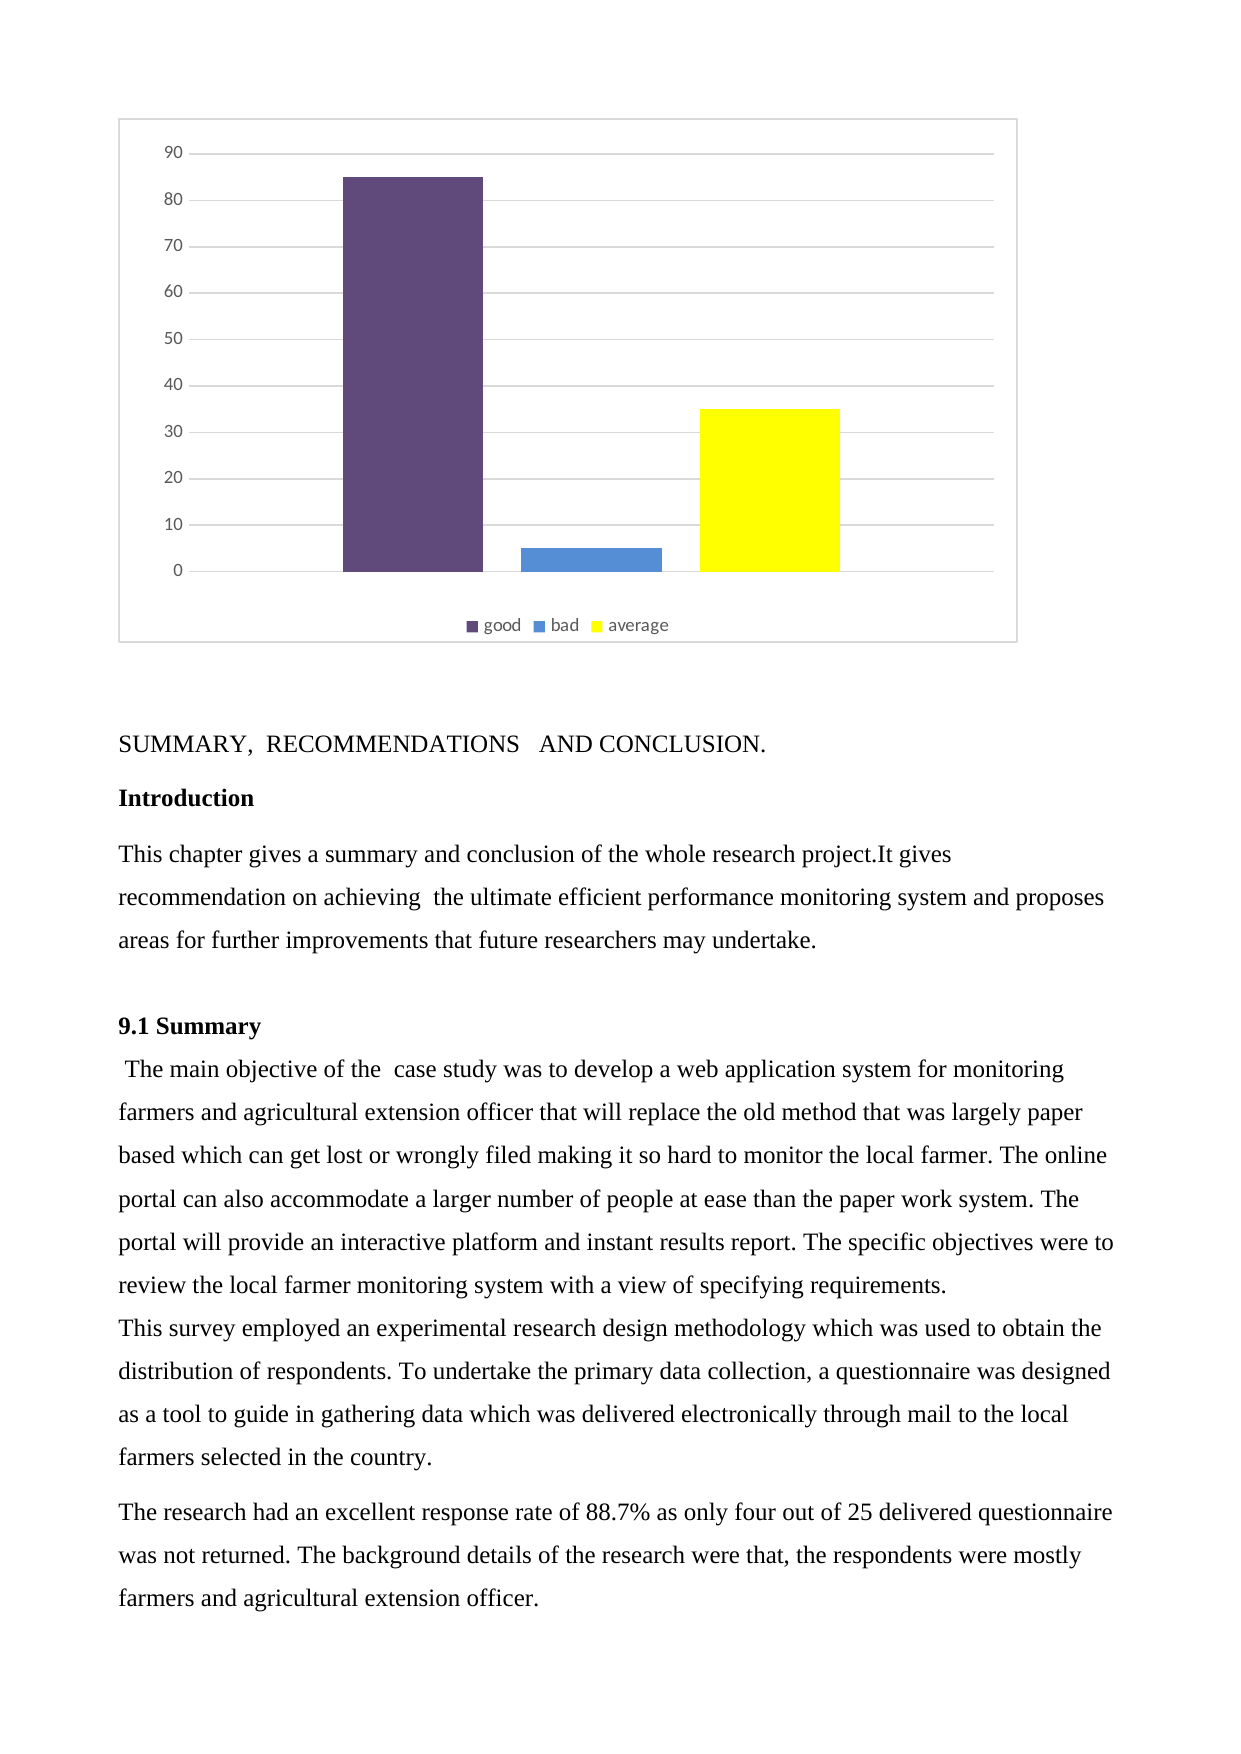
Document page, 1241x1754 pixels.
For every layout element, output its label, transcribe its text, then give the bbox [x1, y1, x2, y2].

text 9.1 Summary [118, 1011, 1122, 1040]
text This survey employed an experimental research design methodology which was used to obtain the distribution of respondents. To undertake the primary data collection, a questionnaire was designed as a tool to guide in gathering data which was delivered electronically through mail to the local farmers selected in the country. [118, 1313, 1122, 1471]
subtitle Introduction [118, 783, 1122, 812]
text This chapter gives a summary and conclusion of the whole research project.It gives recommendation on achieving the ultimate efficient performance monitoring system and proposes areas for further improvements that future researchers may undertake. [118, 839, 1122, 954]
text The main objective of the case study was to develop a web application system for monitoring farmers and agricultural extension officer that will replace the old method that was largely paper based which can get lost or wrongly filed making it so hard to monitor the local farmer. The online portal can also accommodate a larger number of people at ease than the paper work system. The portal will provide an interactive platform and instant results report. The specific objectives were to review the local farmer monitoring system with a view of specifying requirements. [118, 1054, 1122, 1299]
text SUMMARY, RECOMMENDATIONS AND CONCLUSION. [118, 729, 1122, 758]
text The research had an excellent response rate of 88.7% as only four out of 25 delivered questionnaire was not returned. The background details of the research were that, the respondents were mostly farmers and agricultural extension officer. [118, 1497, 1122, 1612]
